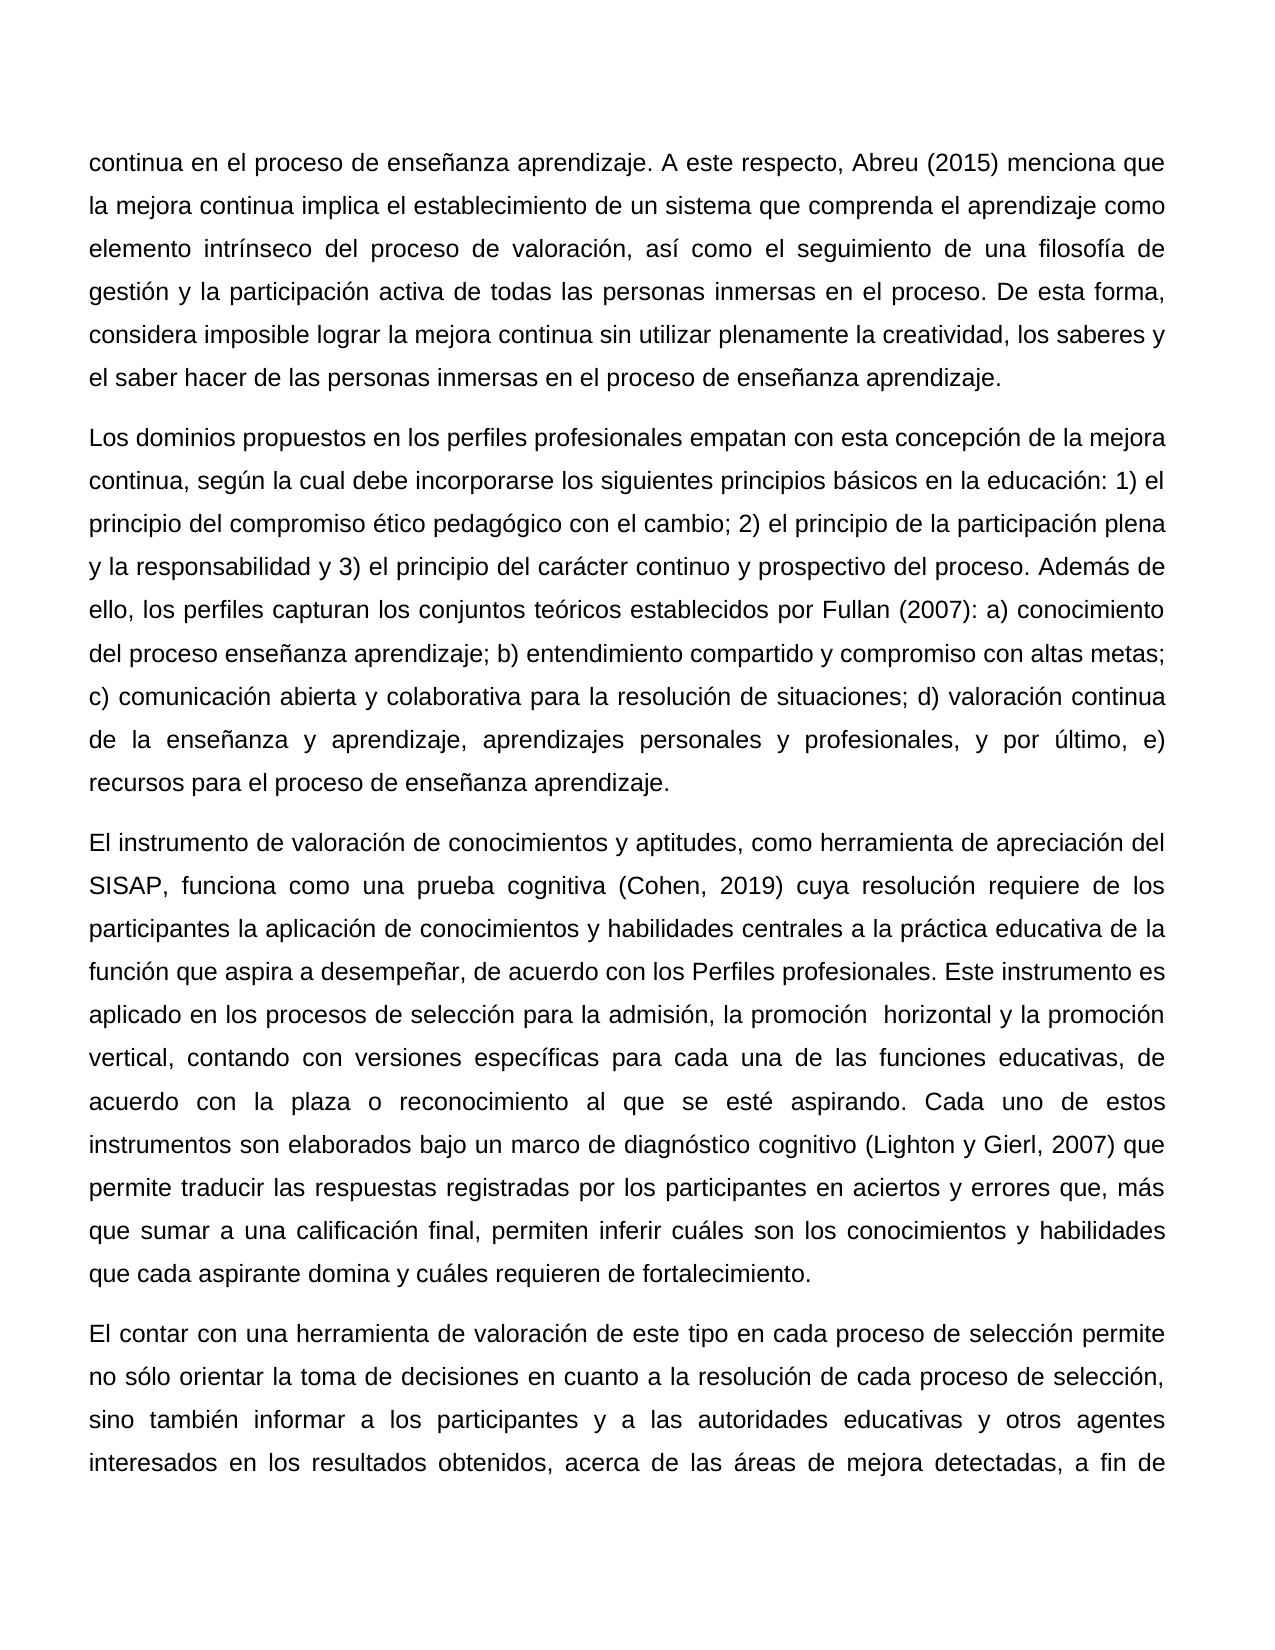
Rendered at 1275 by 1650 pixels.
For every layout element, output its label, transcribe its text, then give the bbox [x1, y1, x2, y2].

text Los dominios propuestos en los perfiles profesionales empatan con esta concepción de la mejora continua, según la cual debe incorporarse los siguientes principios básicos en la educación: 1) el principio del compromiso ético pedagógico con el cambio; 2) el principio de la participación plena y la responsabilidad y 3) el principio del carácter continuo y prospectivo del proceso. Además de ello, los perfiles capturan los conjuntos teóricos establecidos por Fullan (2007): a) conocimiento del proceso enseñanza aprendizaje; b) entendimiento compartido y compromiso con altas metas; c) comunicación abierta y colaborativa para la resolución de situaciones; d) valoración continua de la enseñanza y aprendizaje, aprendizajes personales y profesionales, y por último, e) recursos para el proceso de enseñanza aprendizaje. [88, 423, 1167, 797]
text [88, 1319, 1167, 1477]
text El instrumento de valoración de conocimientos y aptitudes, como herramienta de apreciación del SISAP, funciona como una prueba cognitiva (Cohen, 2019) cuya resolución requiere de los participantes la aplicación de conocimientos y habilidades centrales a la práctica educativa de la función que aspira a desempeñar, de acuerdo con los Perfiles profesionales. Este instrumento es aplicado en los procesos de selección para la admisión, la promoción horizontal y la promoción vertical, contando con versiones específicas para cada una de las funciones educativas, de acuerdo con la plaza o reconocimiento al que se esté aspirando. Cada uno de estos instrumentos son elaborados bajo un marco de diagnóstico cognitivo (Lighton y Gierl, 2007) que permite traducir las respuestas registradas por los participantes en aciertos y errores que, más que sumar a una calificación final, permiten inferir cuáles son los conocimientos y habilidades que cada aspirante domina y cuáles requieren de fortalecimiento. [88, 828, 1167, 1288]
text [88, 148, 1167, 392]
